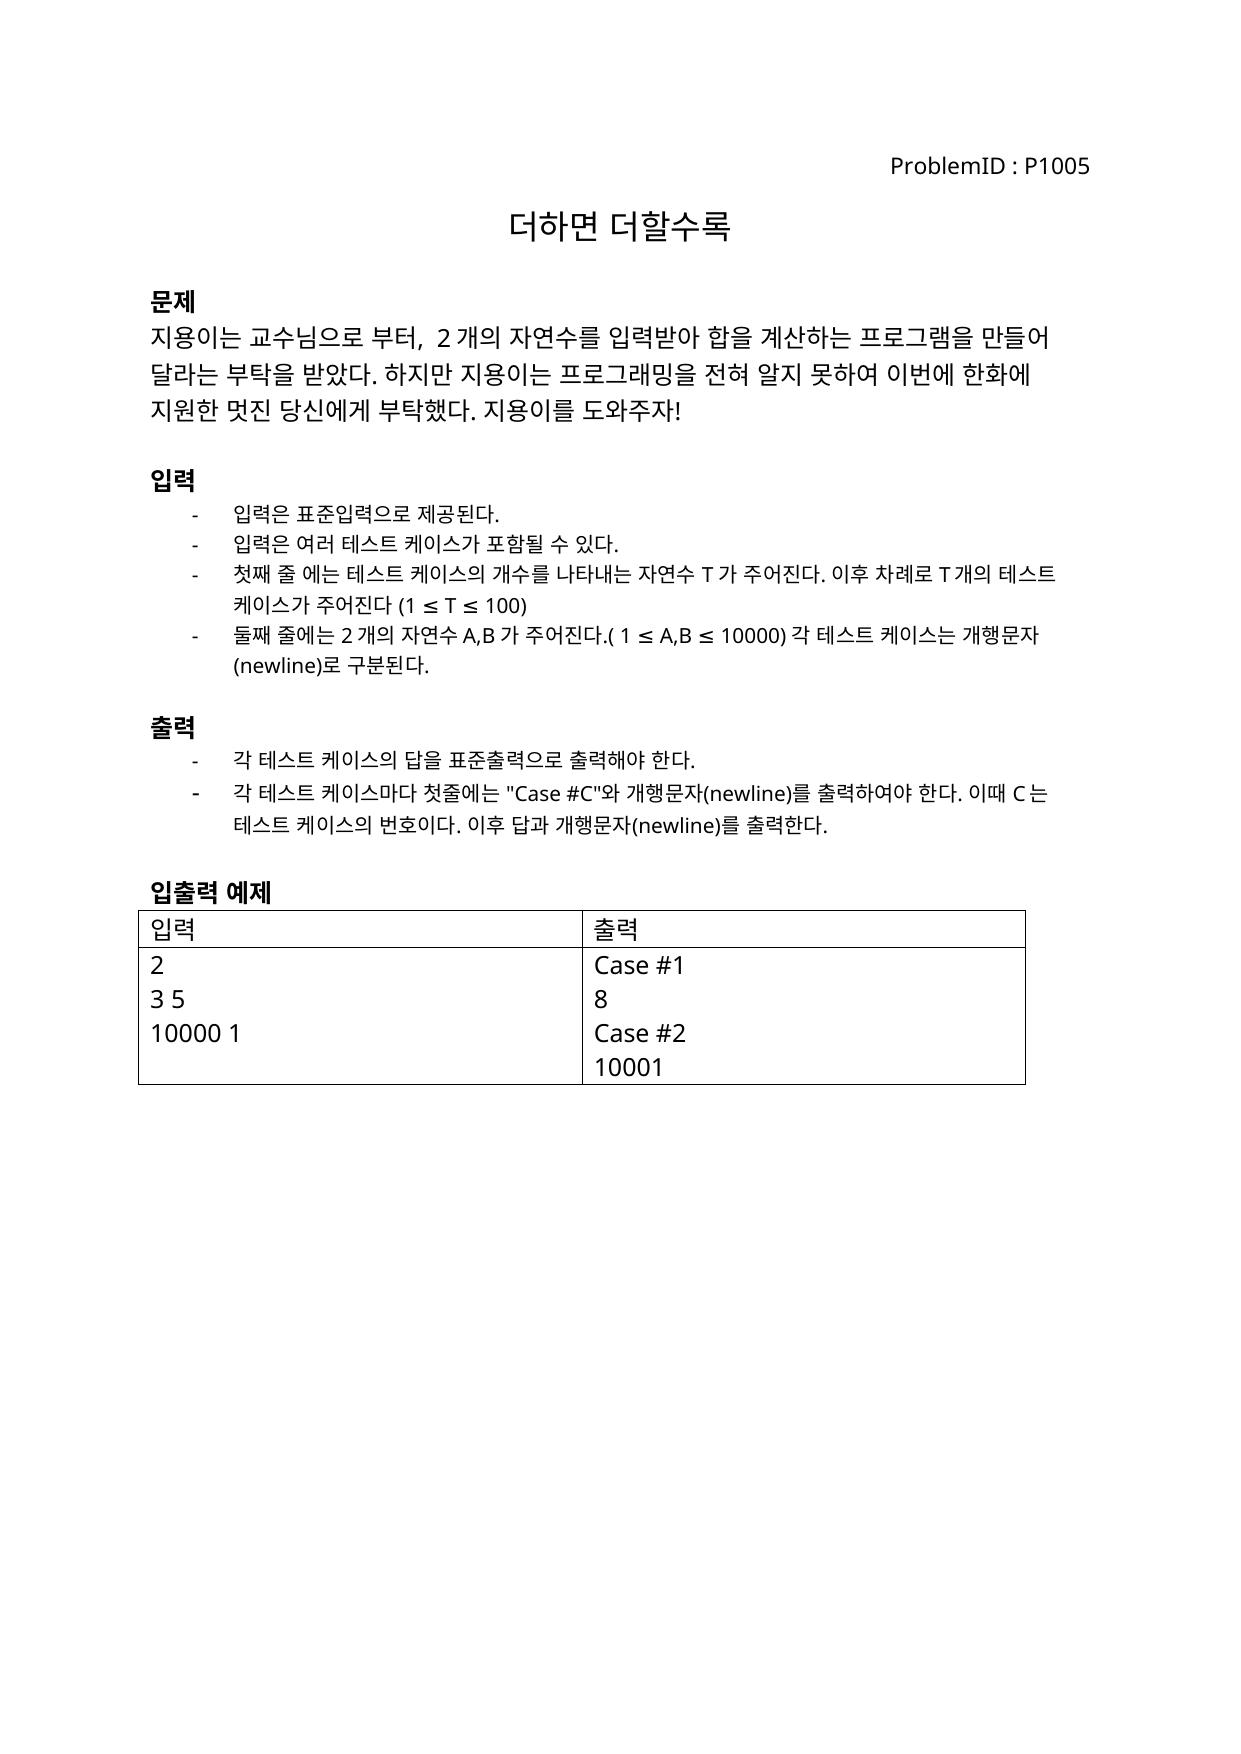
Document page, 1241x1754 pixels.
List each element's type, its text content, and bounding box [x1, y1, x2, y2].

list 입출력 예제 [150, 873, 1090, 909]
text 더하면 더할수록 [150, 200, 1090, 249]
text 지용이는 교수님으로 부터, 2개의 자연수를 입력받아 합을 계산하는 프로그램을 만들어 달라는 부탁을 받았다. 하지만 지용이는 프로그래밍을 전혀 알지 못하여 이번에 한화에 지원한 멋진 당신에게 부탁했다. 지용이를 도와주자! [150, 319, 1090, 428]
text ProblemID : P1005 [150, 150, 1090, 181]
table_cell 2 3 5 10000 1 [139, 948, 582, 1084]
table_header 입력 [139, 911, 582, 947]
list 입력은 표준입력으로 제공된다. [192, 498, 1090, 528]
table_header 출력 [583, 911, 1025, 947]
list 입력은 여러 테스트 케이스가 포함될 수 있다. [192, 528, 1090, 559]
text 출력 [150, 708, 1090, 744]
text 입력 [150, 462, 1090, 498]
table_cell Case #1 8 Case #2 10001 [583, 948, 1025, 1084]
list 각 테스트 케이스마다 첫줄에는 "Case #C"와 개행문자(newline)를 출력하여야 한다. 이때 C는 테스트 케이스의 번호이다. 이후 답과 개행문자(newline)를 출력한다. [192, 775, 1090, 839]
list 첫째 줄 에는 테스트 케이스의 개수를 나타내는 자연수 T 가 주어진다. 이후 차례로 T개의 테스트 케이스가 주어진다 (1 ≤ T ≤ 100) [192, 559, 1090, 619]
list 각 테스트 케이스의 답을 표준출력으로 출력해야 한다. [192, 744, 1090, 775]
list 둘째 줄에는 2개의 자연수A,B 가 주어진다.( 1 ≤ A,B ≤ 10000) 각 테스트 케이스는 개행문자(newline)로 구분된다. [192, 619, 1090, 680]
text 문제 [150, 283, 1090, 319]
